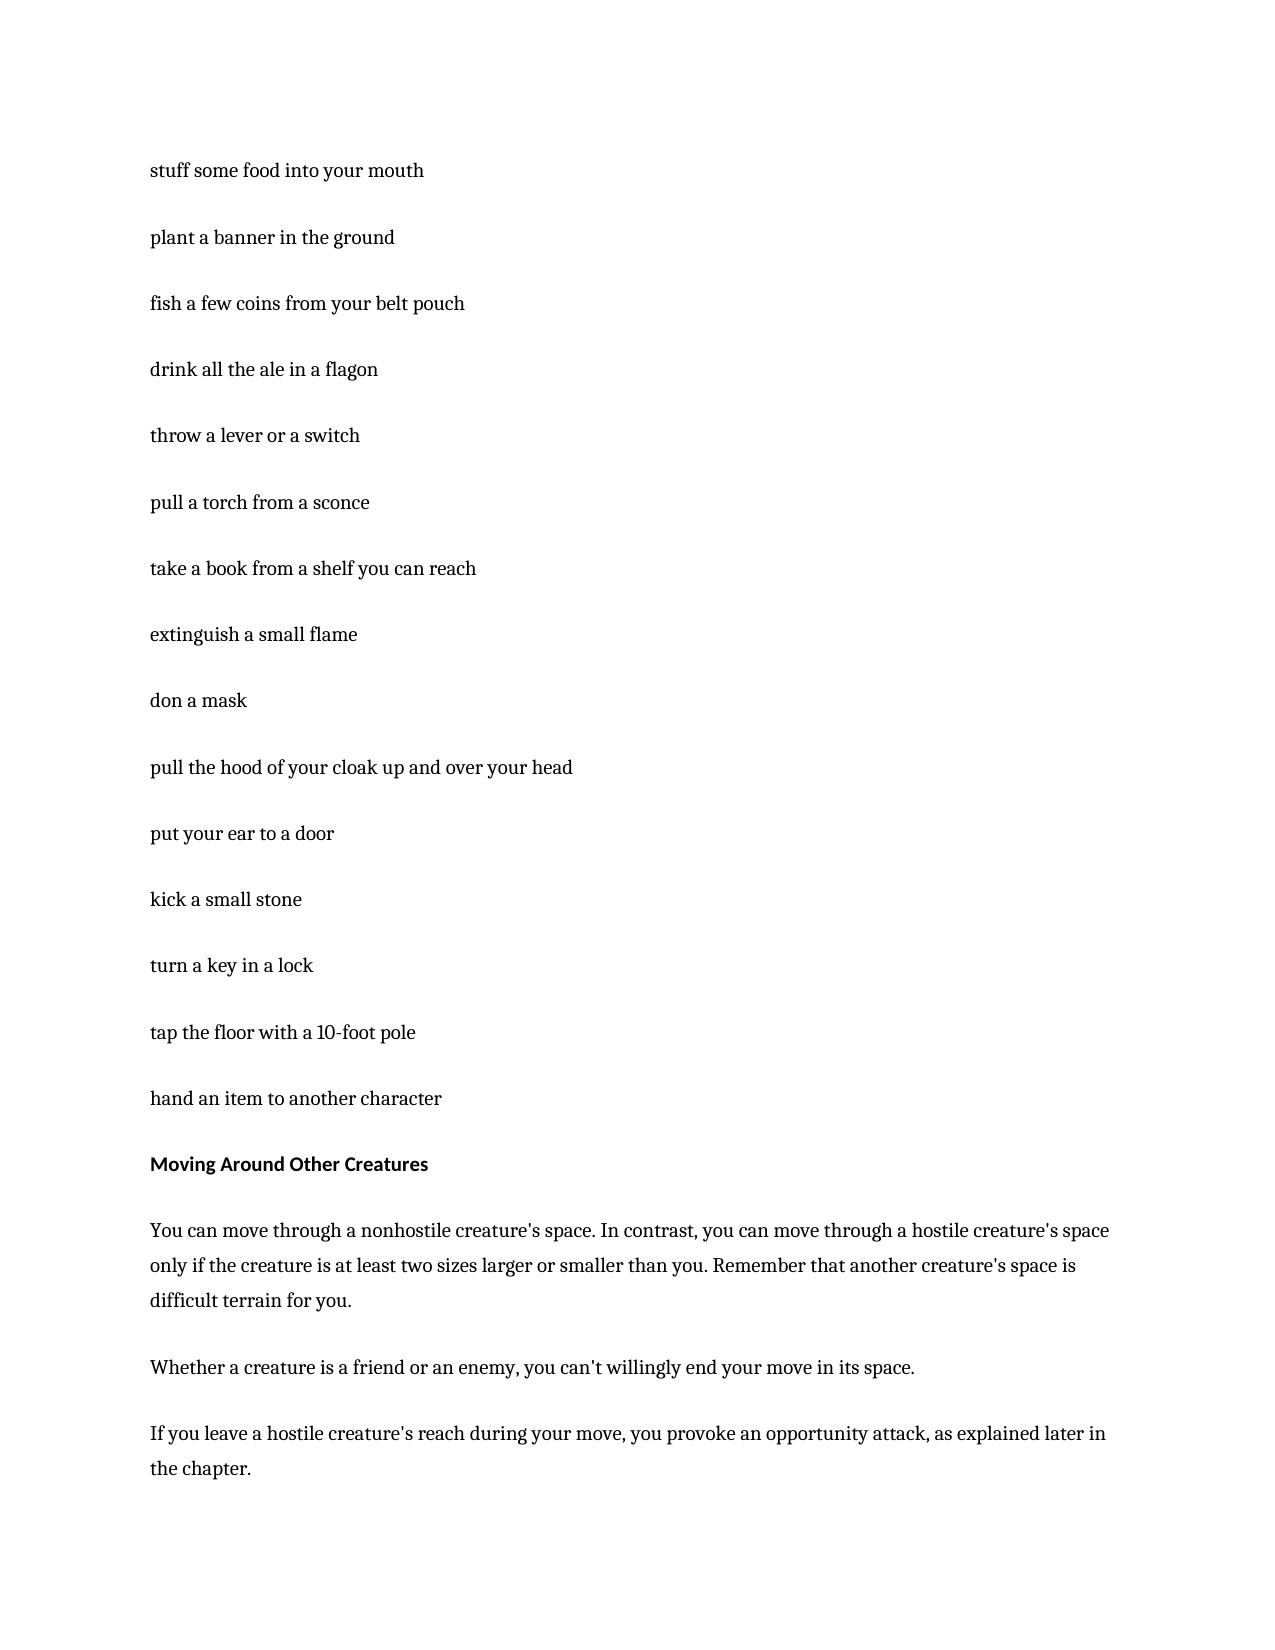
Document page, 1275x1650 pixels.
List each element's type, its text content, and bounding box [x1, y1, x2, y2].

text Whether a creature is a friend or an enemy, you can't willingly end your move in its space. [150, 1346, 1125, 1381]
subtitle Moving Around Other Creatures [150, 1144, 1125, 1179]
text You can move through a nonhostile creature's space. In contrast, you can move through a hostile creature's space only if the creature is at least two sizes larger or smaller than you. Remember that another creature's space is difficult terrain for you. [150, 1210, 1125, 1315]
text If you leave a hostile creature's reach during your move, you provoke an opportunity attack, as explained later in the chapter. [150, 1412, 1125, 1482]
